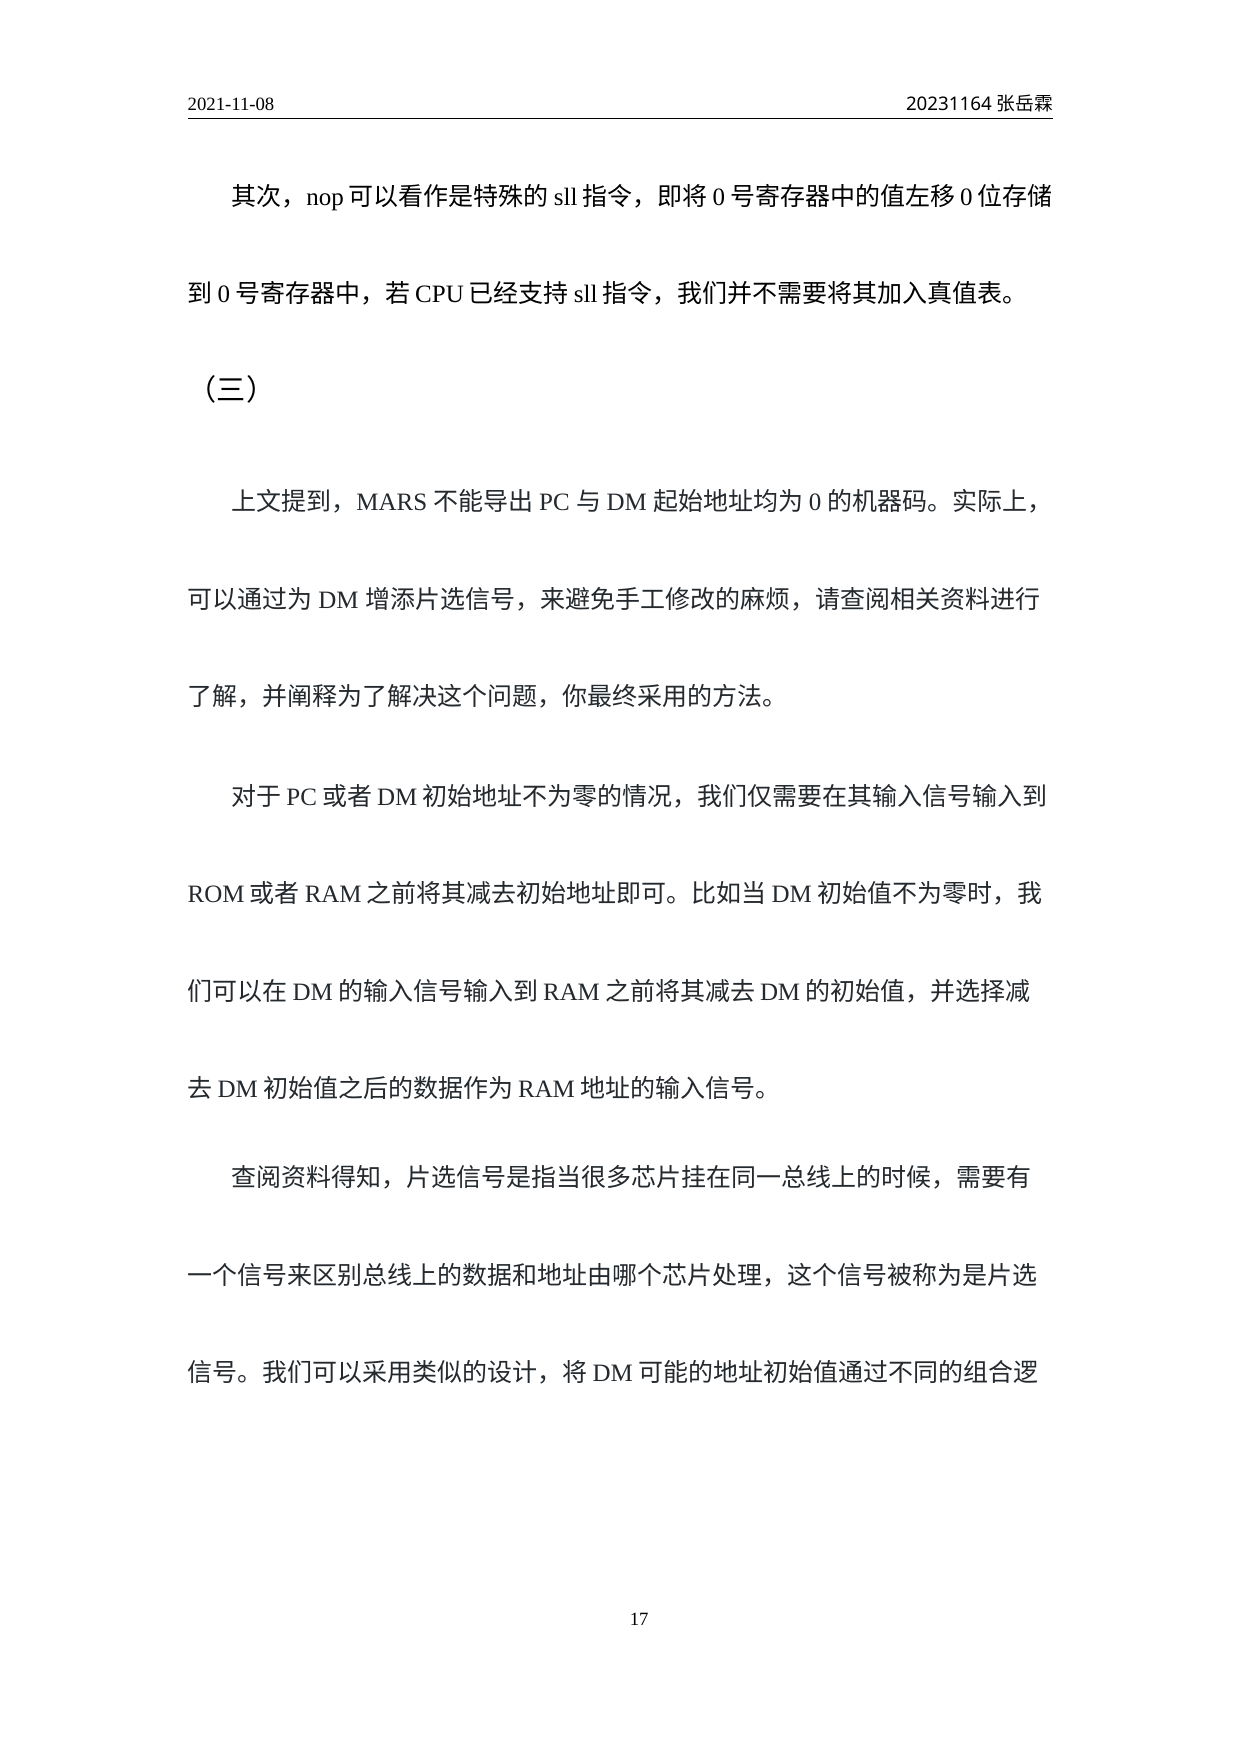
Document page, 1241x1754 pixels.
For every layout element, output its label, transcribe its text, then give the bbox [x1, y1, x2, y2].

text 对于PC或者DM初始地址不为零的情况，我们仅需要在其输入信号输入到ROM或者RAM之前将其减去初始地址即可。比如当DM初始值不为零时，我们可以在DM的输入信号输入到RAM之前将其减去DM的初始值，并选择减去DM初始值之后的数据作为RAM地址的输入信号。 [187, 762, 1053, 1119]
subtitle （三） [187, 355, 1053, 420]
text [187, 1143, 1053, 1403]
text 上文提到，MARS 不能导出 PC 与 DM 起始地址均为 0 的机器码。实际上，可以通过为 DM 增添片选信号，来避免手工修改的麻烦，请查阅相关资料进行了解，并阐释为了解决这个问题，你最终采用的方法。 [187, 467, 1053, 727]
text 其次，nop可以看作是特殊的sll指令，即将0号寄存器中的值左移0位存储到0号寄存器中，若CPU已经支持sll指令，我们并不需要将其加入真值表。 [187, 162, 1053, 324]
